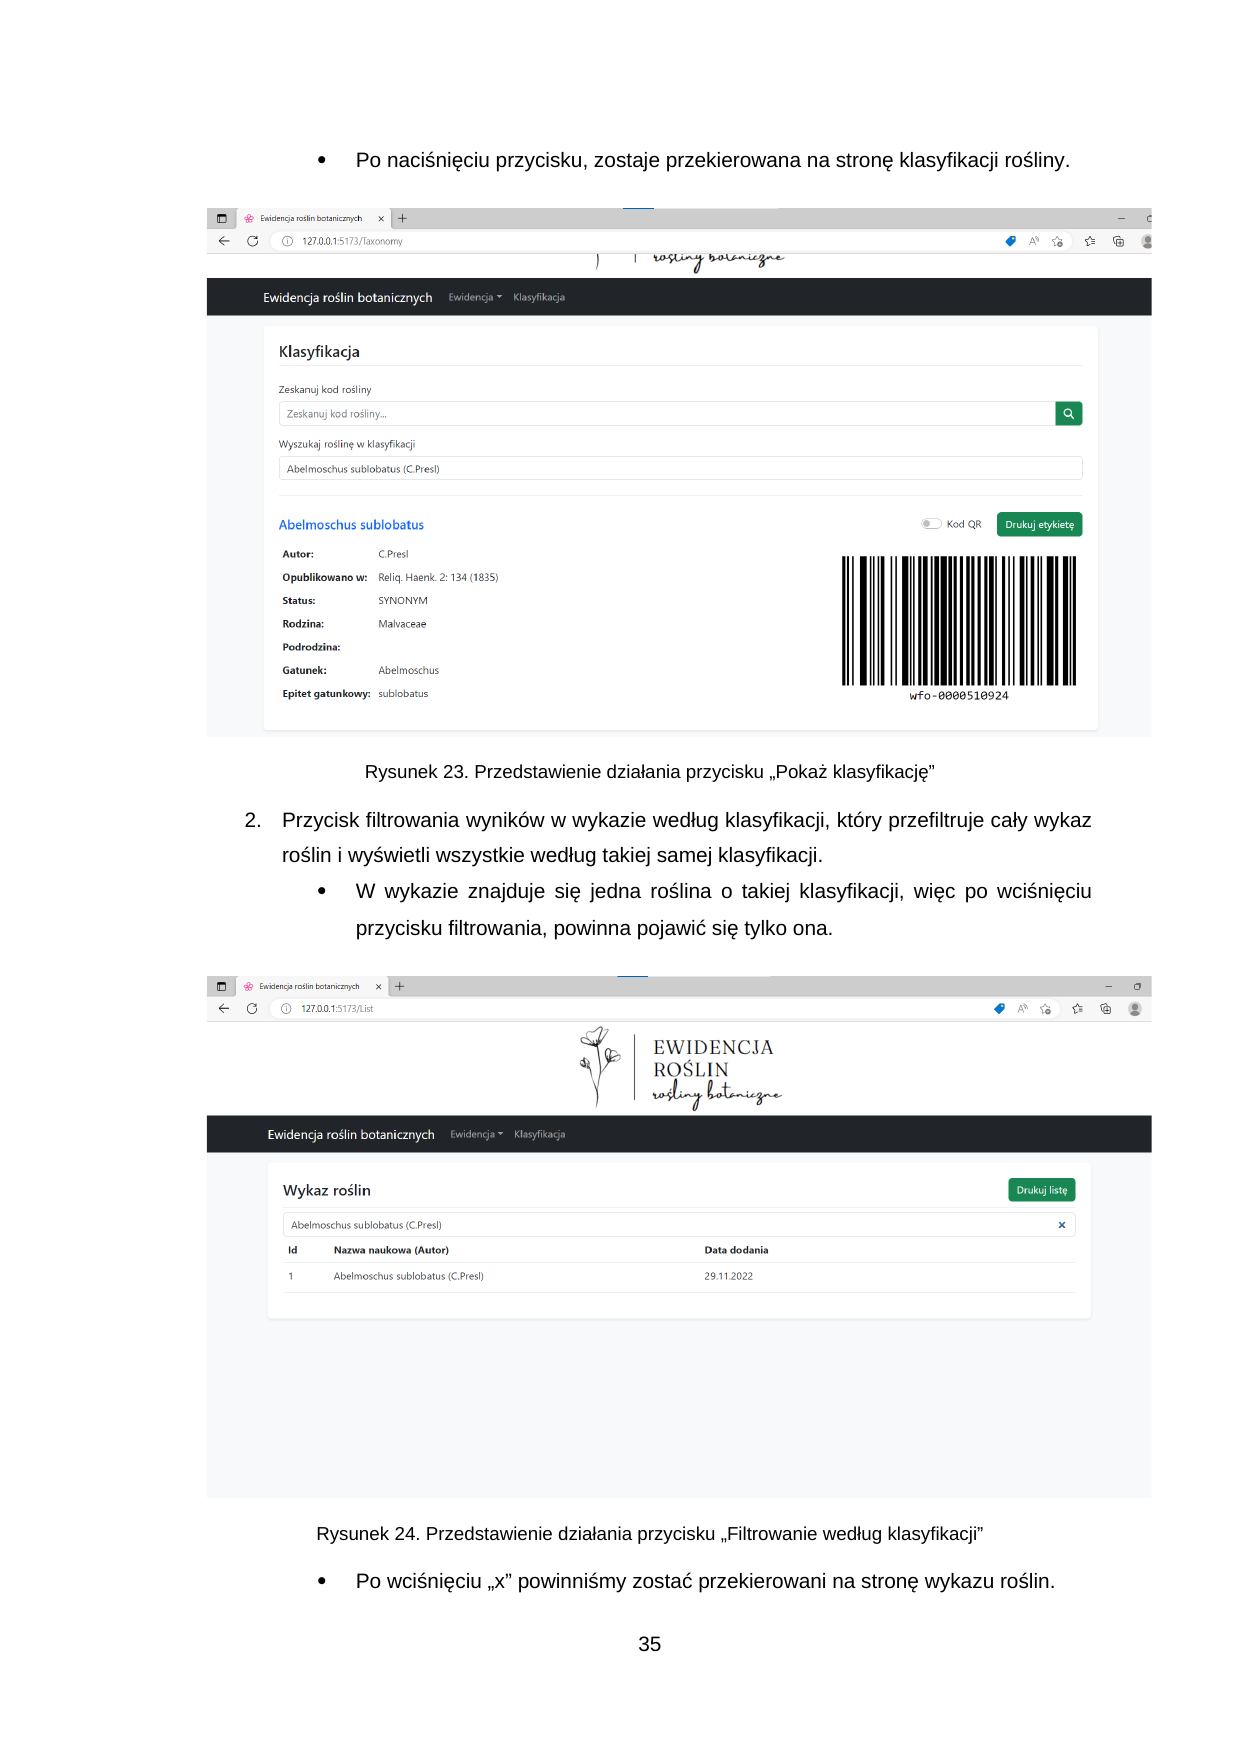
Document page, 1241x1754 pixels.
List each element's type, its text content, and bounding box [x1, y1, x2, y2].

list Przycisk filtrowania wyników w wykazie według klasyfikacji, który przefiltruje cały wykaz roślin i wyświetli wszystkie według takiej samej klasyfikacji. [244, 807, 1092, 867]
list W wykazie znajduje się jedna roślina o takiej klasyfikacji, więc po wciśnięciu przycisku filtrowania, powinna pojawić się tylko ona. [318, 879, 1092, 939]
list Po wciśnięciu „x” powinniśmy zostać przekierowani na stronę wykazu roślin. [318, 1569, 1092, 1593]
list Po naciśnięciu przycisku, zostaje przekierowana na stronę klasyfikacji rośliny. [318, 148, 1092, 172]
picture [206, 976, 1152, 1498]
picture [206, 208, 1152, 737]
